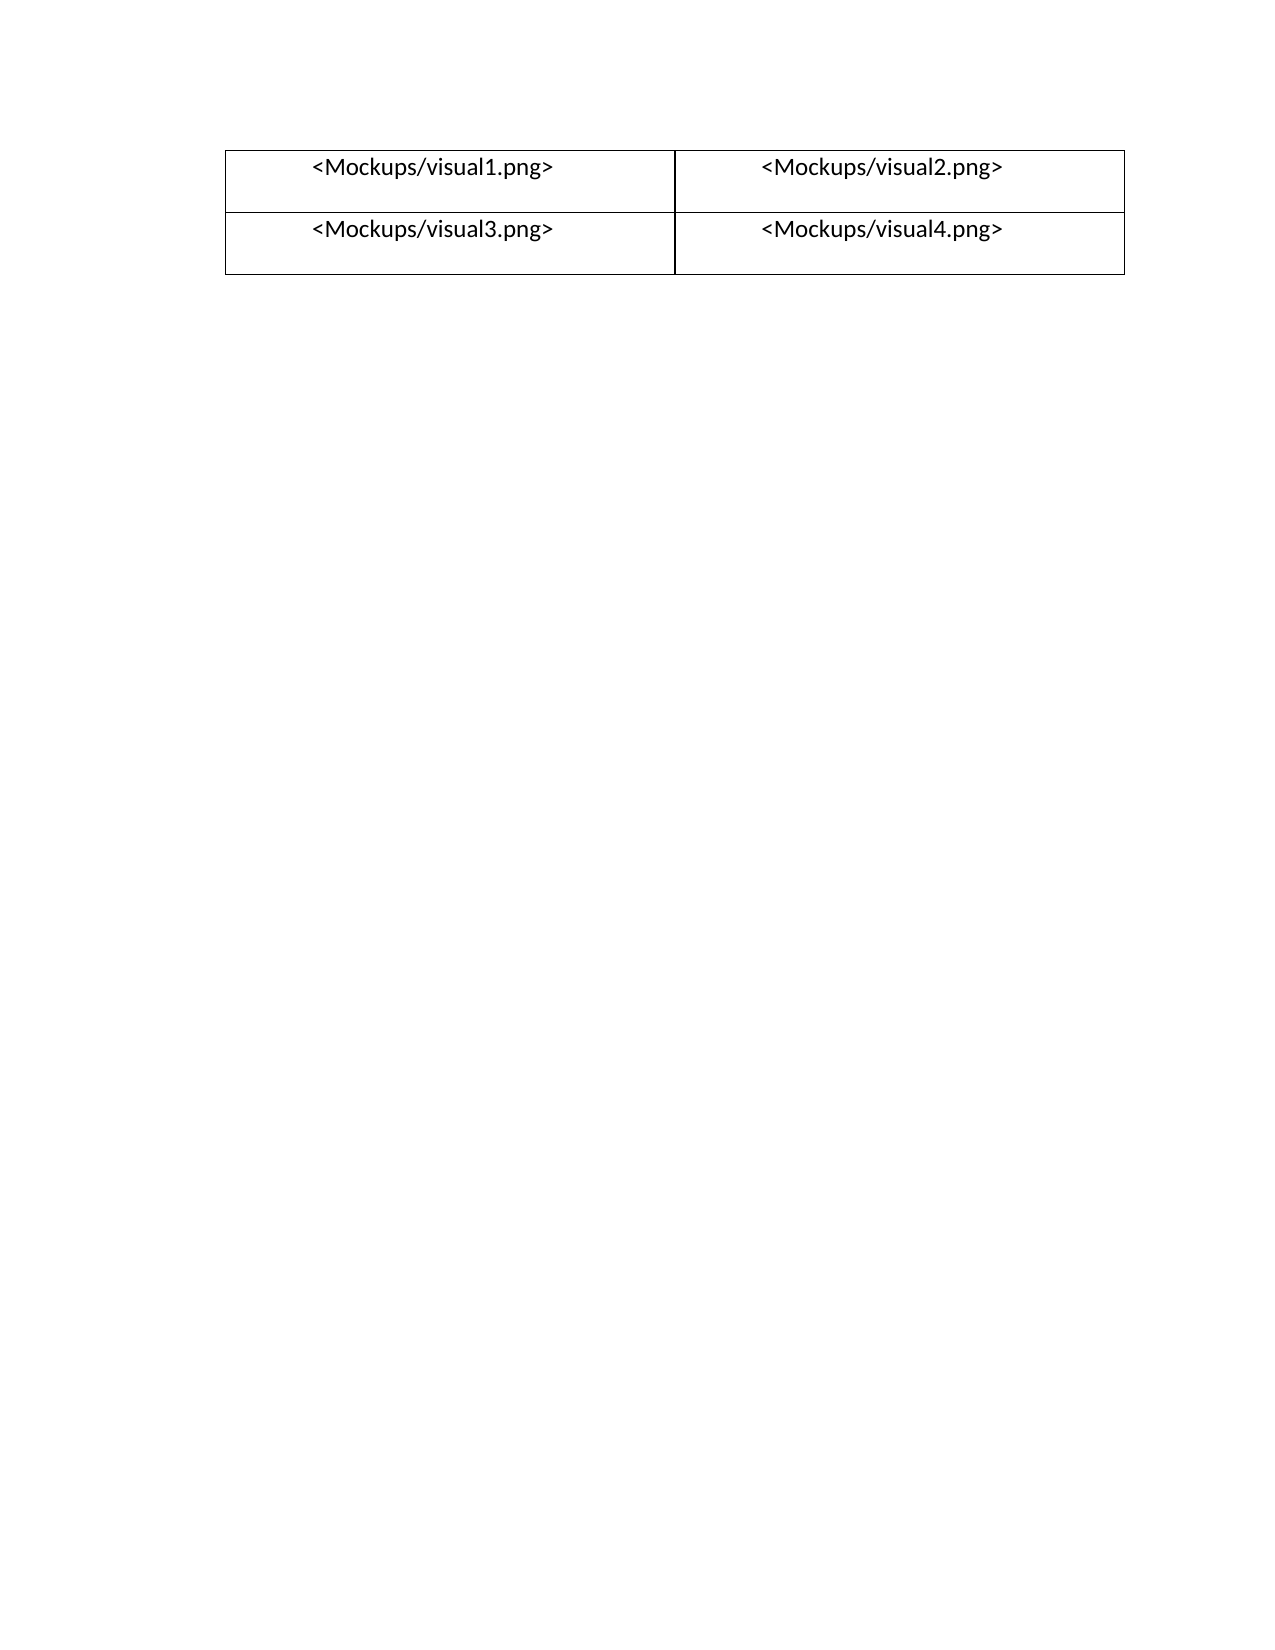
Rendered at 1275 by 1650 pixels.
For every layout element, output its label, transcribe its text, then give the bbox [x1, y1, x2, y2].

table_header <Mockups/visual1.png> [226, 151, 674, 212]
table_header <Mockups/visual2.png> [676, 151, 1124, 212]
table_cell <Mockups/visual3.png> [226, 213, 674, 274]
table_cell <Mockups/visual4.png> [676, 213, 1124, 274]
